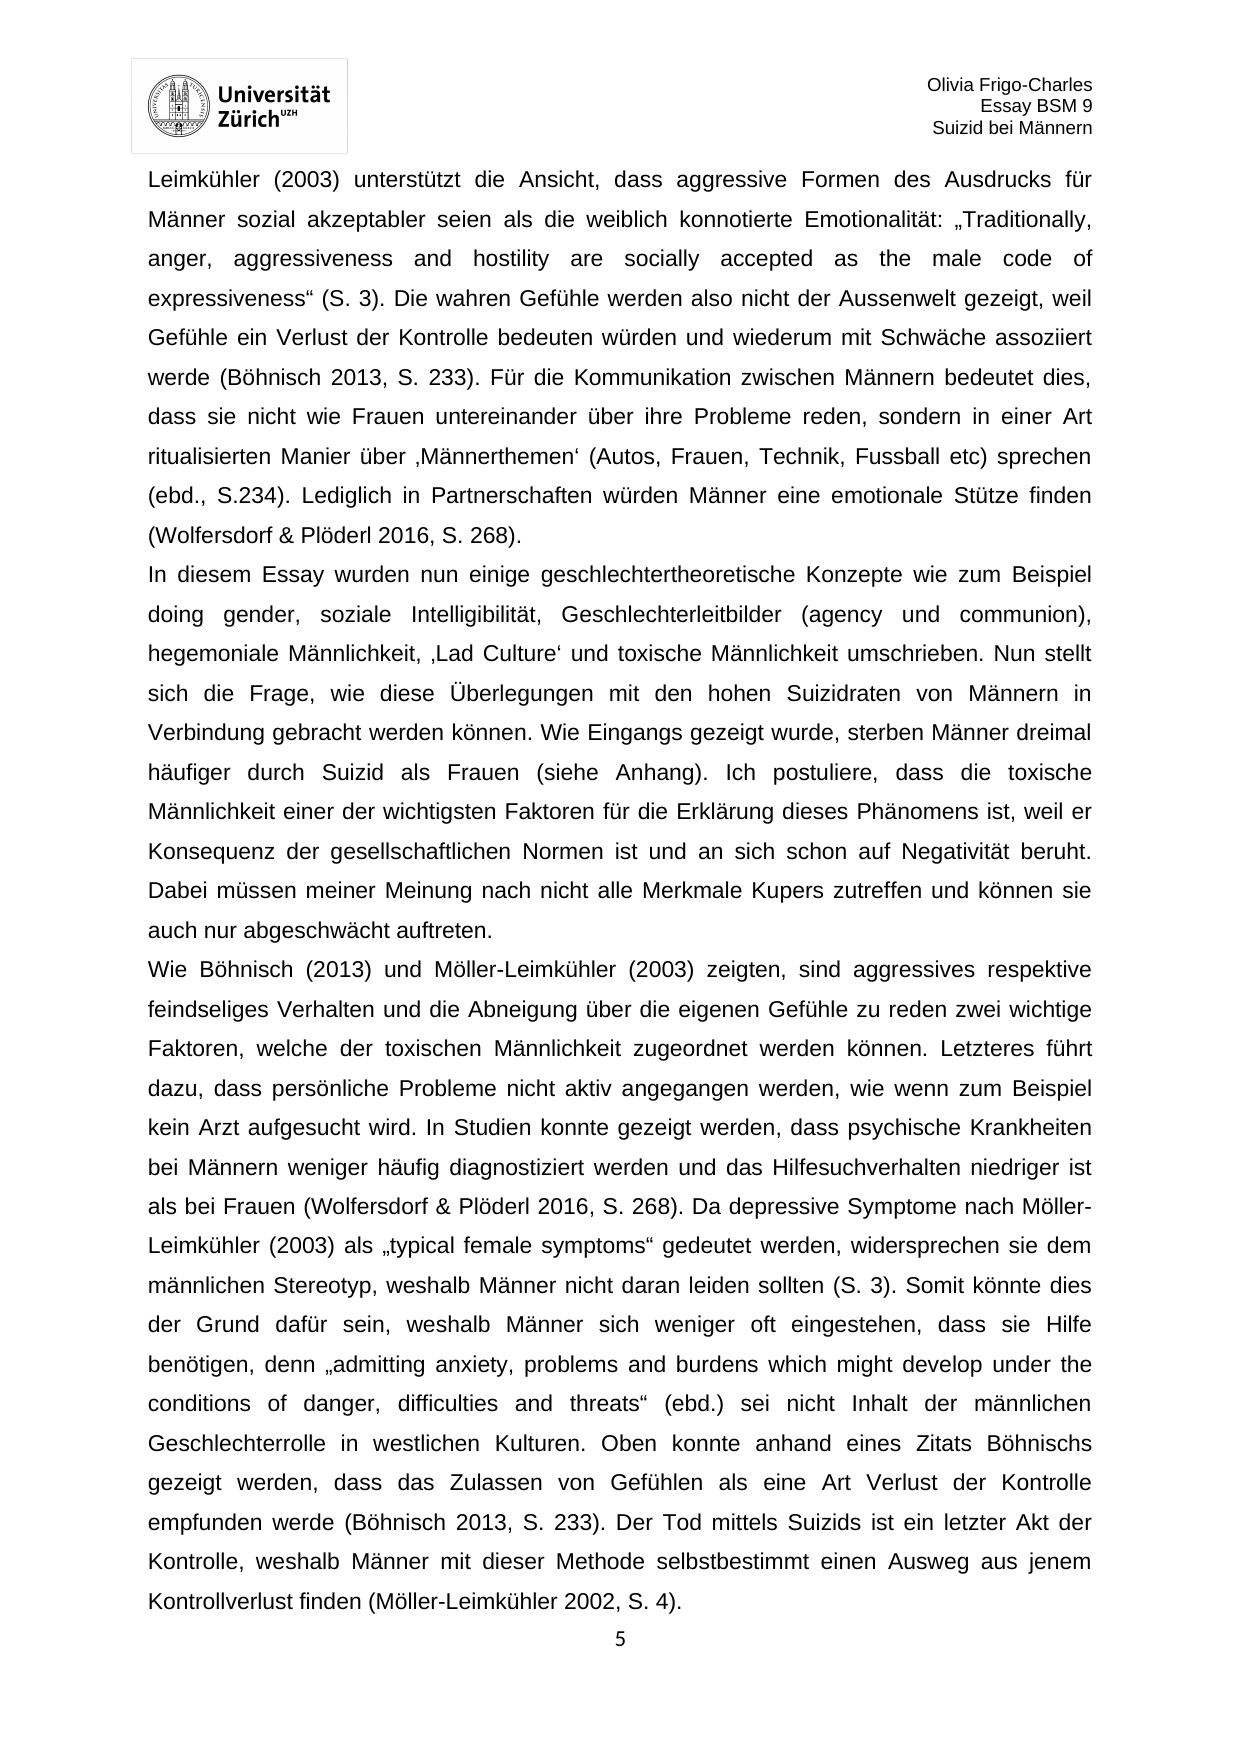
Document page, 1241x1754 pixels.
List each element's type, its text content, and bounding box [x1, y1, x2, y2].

text In diesem Essay wurden nun einige geschlechtertheoretische Konzepte wie zum Beispiel doing gender, soziale Intelligibilität, Geschlechterleitbilder (agency und communion), hegemoniale Männlichkeit, ‚Lad Culture‘ und toxische Männlichkeit umschrieben. Nun stellt sich die Frage, wie diese Überlegungen mit den hohen Suizidraten von Männern in Verbindung gebracht werden können. Wie Eingangs gezeigt wurde, sterben Männer dreimal häufiger durch Suizid als Frauen (siehe Anhang). Ich postuliere, dass die toxische Männlichkeit einer der wichtigsten Faktoren für die Erklärung dieses Phänomens ist, weil er Konsequenz der gesellschaftlichen Normen ist und an sich schon auf Negativität beruht. Dabei müssen meiner Meinung nach nicht alle Merkmale Kupers zutreffen und können sie auch nur abgeschwächt auftreten. [148, 561, 1093, 943]
text Wie Böhnisch (2013) und Möller-Leimkühler (2003) zeigten, sind aggressives respektive feindseliges Verhalten und die Abneigung über die eigenen Gefühle zu reden zwei wichtige Faktoren, welche der toxischen Männlichkeit zugeordnet werden können. Letzteres führt dazu, dass persönliche Probleme nicht aktiv angegangen werden, wie wenn zum Beispiel kein Arzt aufgesucht wird. In Studien konnte gezeigt werden, dass psychische Krankheiten bei Männern weniger häufig diagnostiziert werden und das Hilfesuchverhalten niedriger ist als bei Frauen (Wolfersdorf & Plöderl 2016, S. 268). Da depressive Symptome nach Möller-Leimkühler (2003) als „typical female symptoms“ gedeutet werden, widersprechen sie dem männlichen Stereotyp, weshalb Männer nicht daran leiden sollten (S. 3). Somit könnte dies der Grund dafür sein, weshalb Männer sich weniger oft eingestehen, dass sie Hilfe benötigen, denn „admitting anxiety, problems and burdens which might develop under the conditions of danger, difficulties and threats“ (ebd.) sei nicht Inhalt der männlichen Geschlechterrolle in westlichen Kulturen. Oben konnte anhand eines Zitats Böhnischs gezeigt werden, dass das Zulassen von Gefühlen als eine Art Verlust der Kontrolle empfunden werde (Böhnisch 2013, S. 233). Der Tod mittels Suizids ist ein letzter Akt der Kontrolle, weshalb Männer mit dieser Methode selbstbestimmt einen Ausweg aus jenem Kontrollverlust finden (Möller-Leimkühler 2002, S. 4). [148, 956, 1093, 1614]
picture [129, 57, 350, 156]
